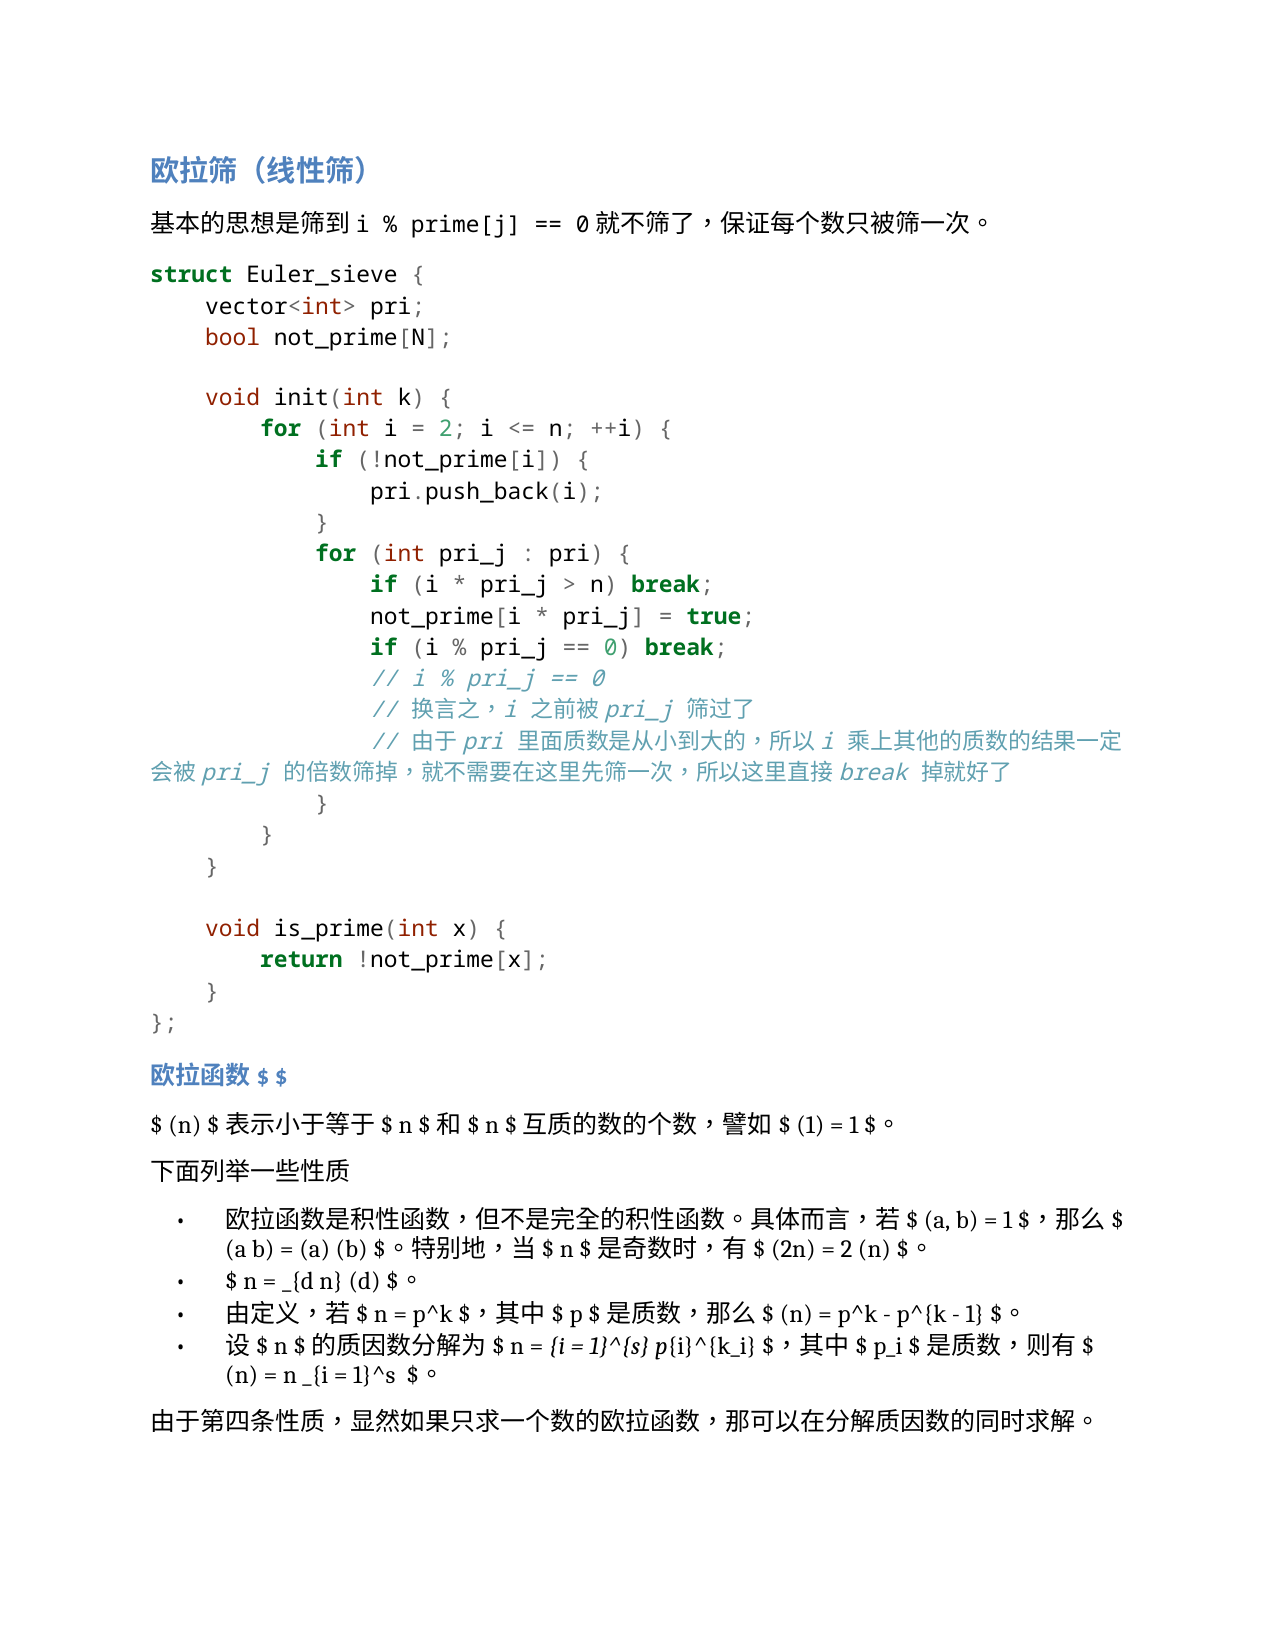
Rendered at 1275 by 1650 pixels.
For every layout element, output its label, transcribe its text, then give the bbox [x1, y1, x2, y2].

text 基本的思想是筛到 i % prime[j] == 0 就不筛了，保证每个数只被筛一次。 [150, 208, 1125, 240]
text 下面列举一些性质 [150, 1158, 1125, 1187]
list 欧拉函数是积性函数，但不是完全的积性函数。具体而言，若 $ (a, b) = 1 $，那么 $ (a b) = (a) (b) $。特别地，当 $ n $ 是奇数时，有 $ (2n) = 2 (n) $。 [175, 1206, 1125, 1263]
text 由于第四条性质，显然如果只求一个数的欧拉函数，那可以在分解质因数的同时求解。 [150, 1408, 1125, 1437]
list 由定义，若 $ n = p^k $，其中 $ p $ 是质数，那么 $ (n) = p^k - p^{k - 1} $。 [175, 1299, 1125, 1328]
subtitle 欧拉函数 $ $ [150, 1058, 1125, 1092]
list 设 $ n $ 的质因数分解为 $ n = {i = 1}^{s} p{i}^{k_i} $，其中 $ p_i $ 是质数，则有 $ (n) = n _{i = 1}^s $。 [175, 1332, 1125, 1389]
list $ n = _{d n} (d) $。 [175, 1267, 1125, 1296]
subtitle 欧拉筛（线性筛） [150, 150, 1125, 190]
text $ (n) $ 表示小于等于 $ n $ 和 $ n $ 互质的数的个数，譬如 $ (1) = 1 $。 [150, 1111, 1125, 1139]
text struct Euler_sieve { vector<int> pri; bool not_prime[N]; void init(int k) { for (int i = 2; i <= n; ++i) { if (!not_prime[i]) { pri.push_back(i); } for (int pri_j : pri) { if (i * pri_j > n) break; not_prime[i * pri_j] = true; if (i % pri_j == 0) break; // i % pri_j == 0 // 换言之，i 之前被 pri_j 筛过了 // 由于 pri 里面质数是从小到大的，所以 i 乘上其他的质数的结果一定会被 pri_j 的倍数筛掉，就不需要在这里先筛一次，所以这里直接 break 掉就好了 } } } void is_prime(int x) { return !not_prime[x]; } }; [150, 258, 1125, 1037]
